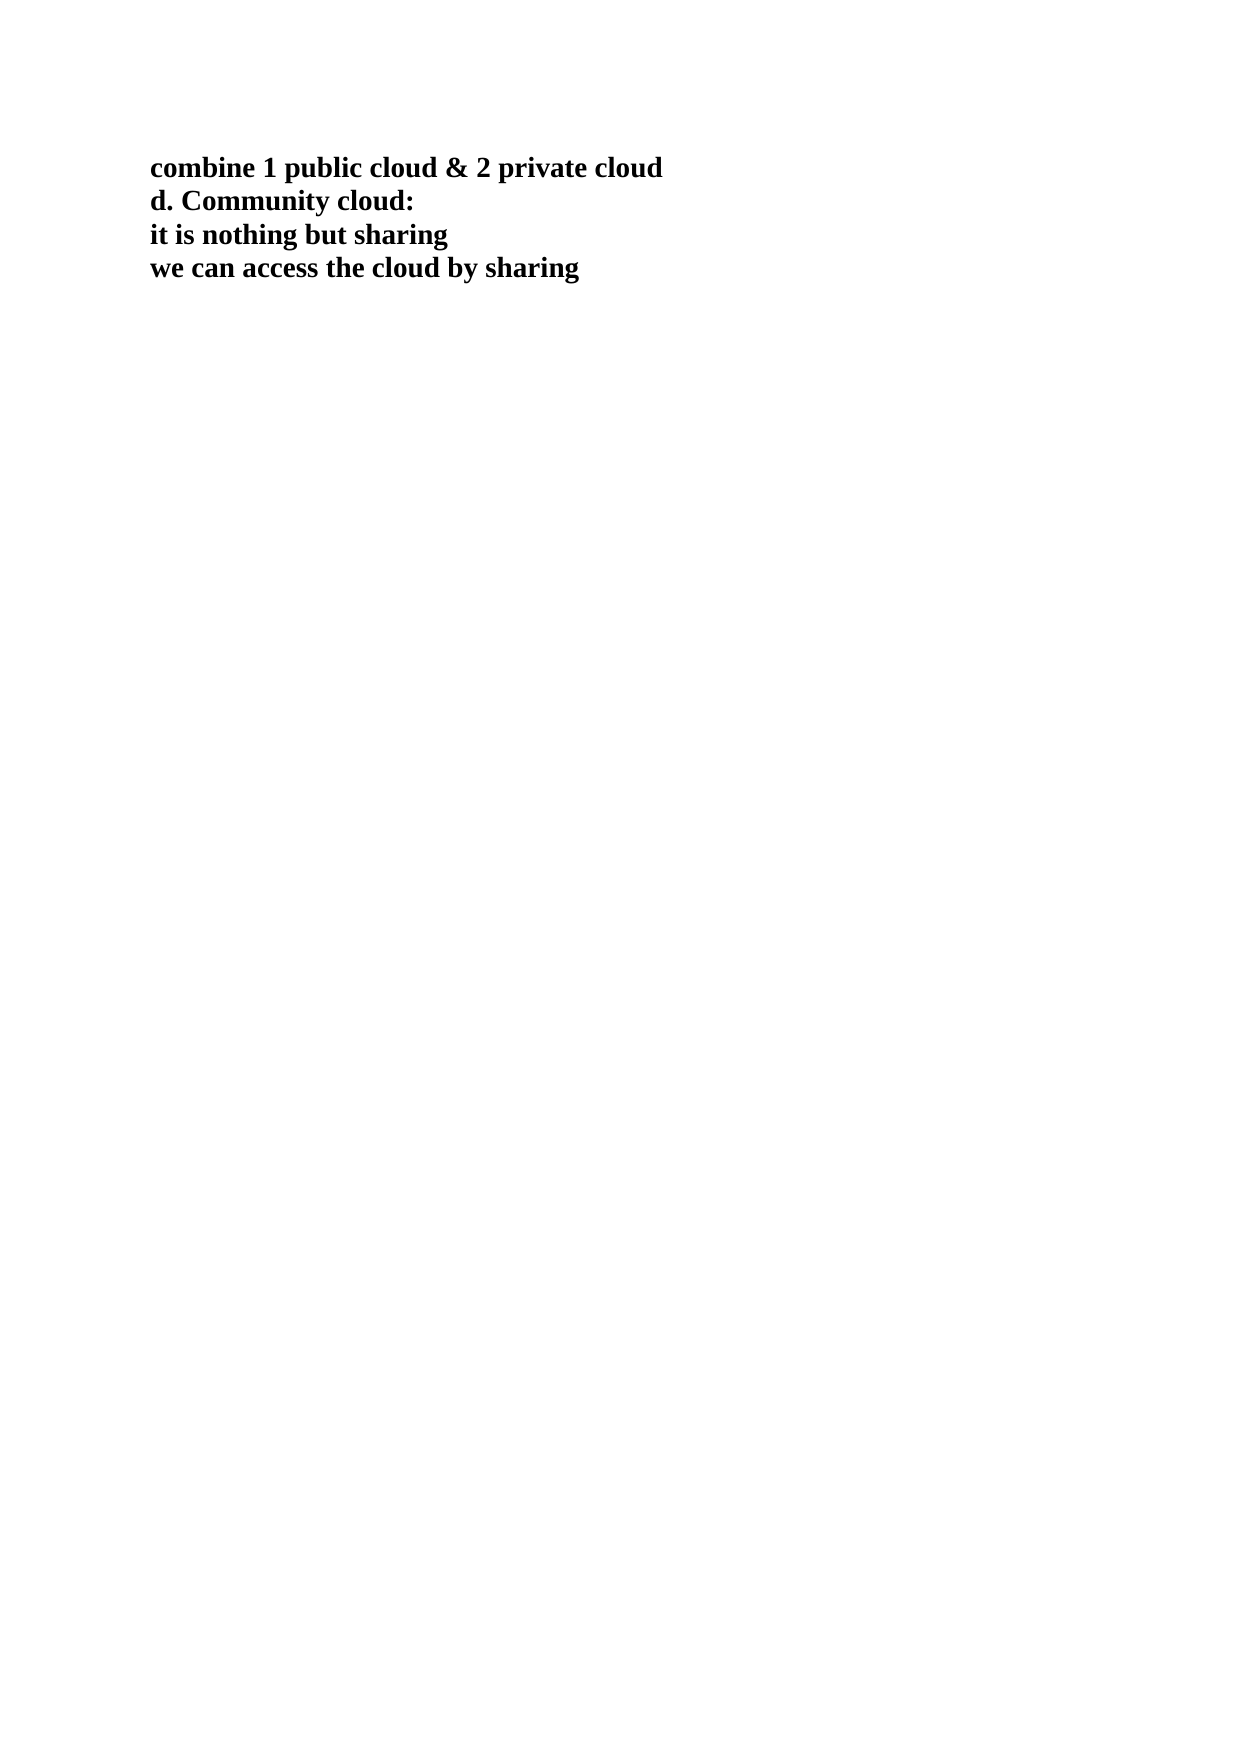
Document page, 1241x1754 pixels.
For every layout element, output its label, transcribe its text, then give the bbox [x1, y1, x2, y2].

text d. Community cloud: [150, 183, 1090, 217]
text combine 1 public cloud & 2 private cloud [150, 150, 1090, 183]
text we can access the cloud by sharing [150, 251, 1090, 284]
text it is nothing but sharing [150, 217, 1090, 251]
